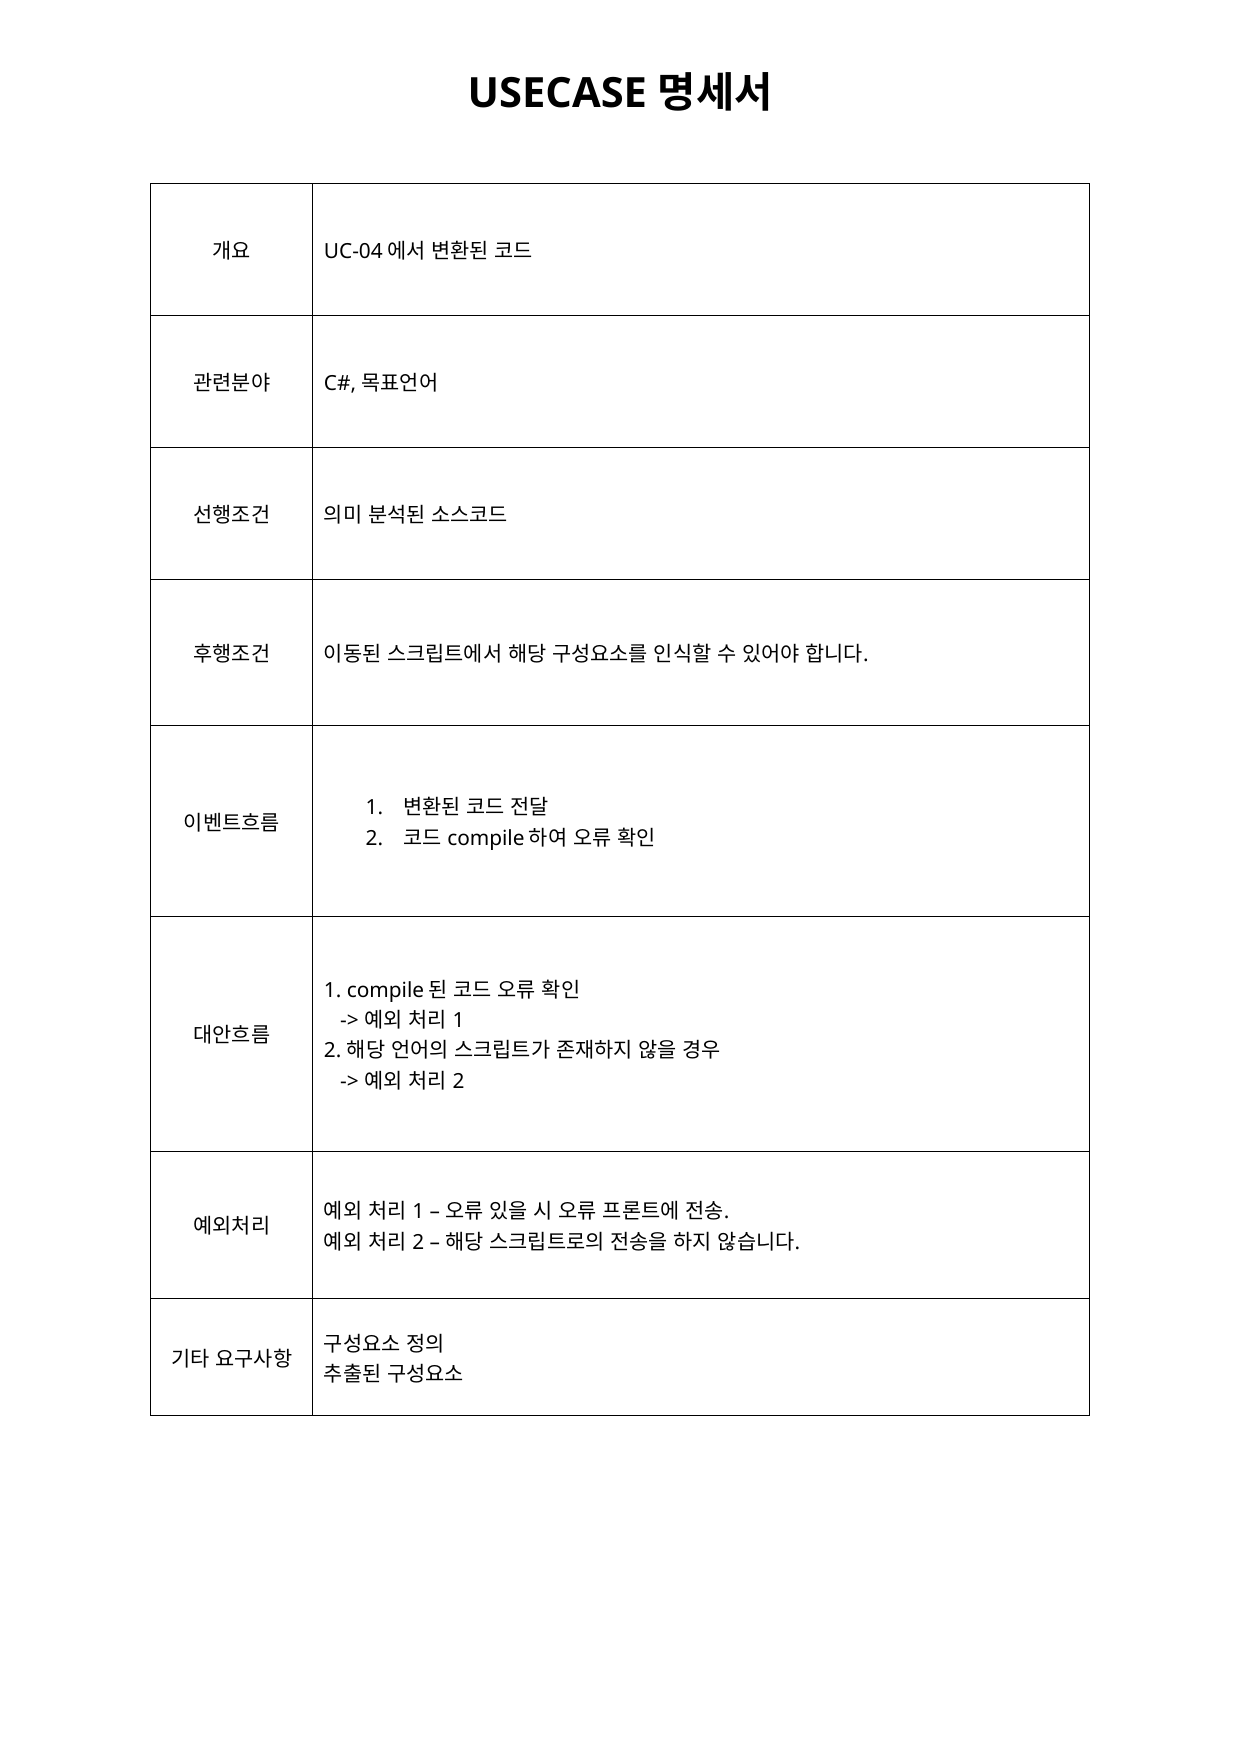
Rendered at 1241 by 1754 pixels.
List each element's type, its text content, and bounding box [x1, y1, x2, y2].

table_cell 변환된 코드 전달 코드 compile하여 오류 확인 [313, 726, 1089, 916]
table_cell 이벤트흐름 [151, 726, 312, 916]
table_cell 선행조건 [151, 448, 312, 579]
table_cell 예외 처리 1 – 오류 있을 시 오류 프론트에 전송. 예외 처리 2 – 해당 스크립트로의 전송을 하지 않습니다. [313, 1152, 1089, 1298]
table_cell 1. compile된 코드 오류 확인 -> 예외 처리 1 2. 해당 언어의 스크립트가 존재하지 않을 경우 -> 예외 처리 2 [313, 917, 1089, 1151]
table_cell 개요 [151, 184, 312, 315]
table_cell 구성요소 정의 추출된 구성요소 [313, 1299, 1089, 1415]
table_cell 관련분야 [151, 316, 312, 447]
table_cell 기타 요구사항 [151, 1299, 312, 1415]
table_cell 의미 분석된 소스코드 [313, 448, 1089, 579]
table_cell 후행조건 [151, 580, 312, 725]
table_cell 이동된 스크립트에서 해당 구성요소를 인식할 수 있어야 합니다. [313, 580, 1089, 725]
table_cell C#, 목표언어 [313, 316, 1089, 447]
table_cell 예외처리 [151, 1152, 312, 1298]
table_cell UC-04에서 변환된 코드 [313, 184, 1089, 315]
table_cell 대안흐름 [151, 917, 312, 1151]
